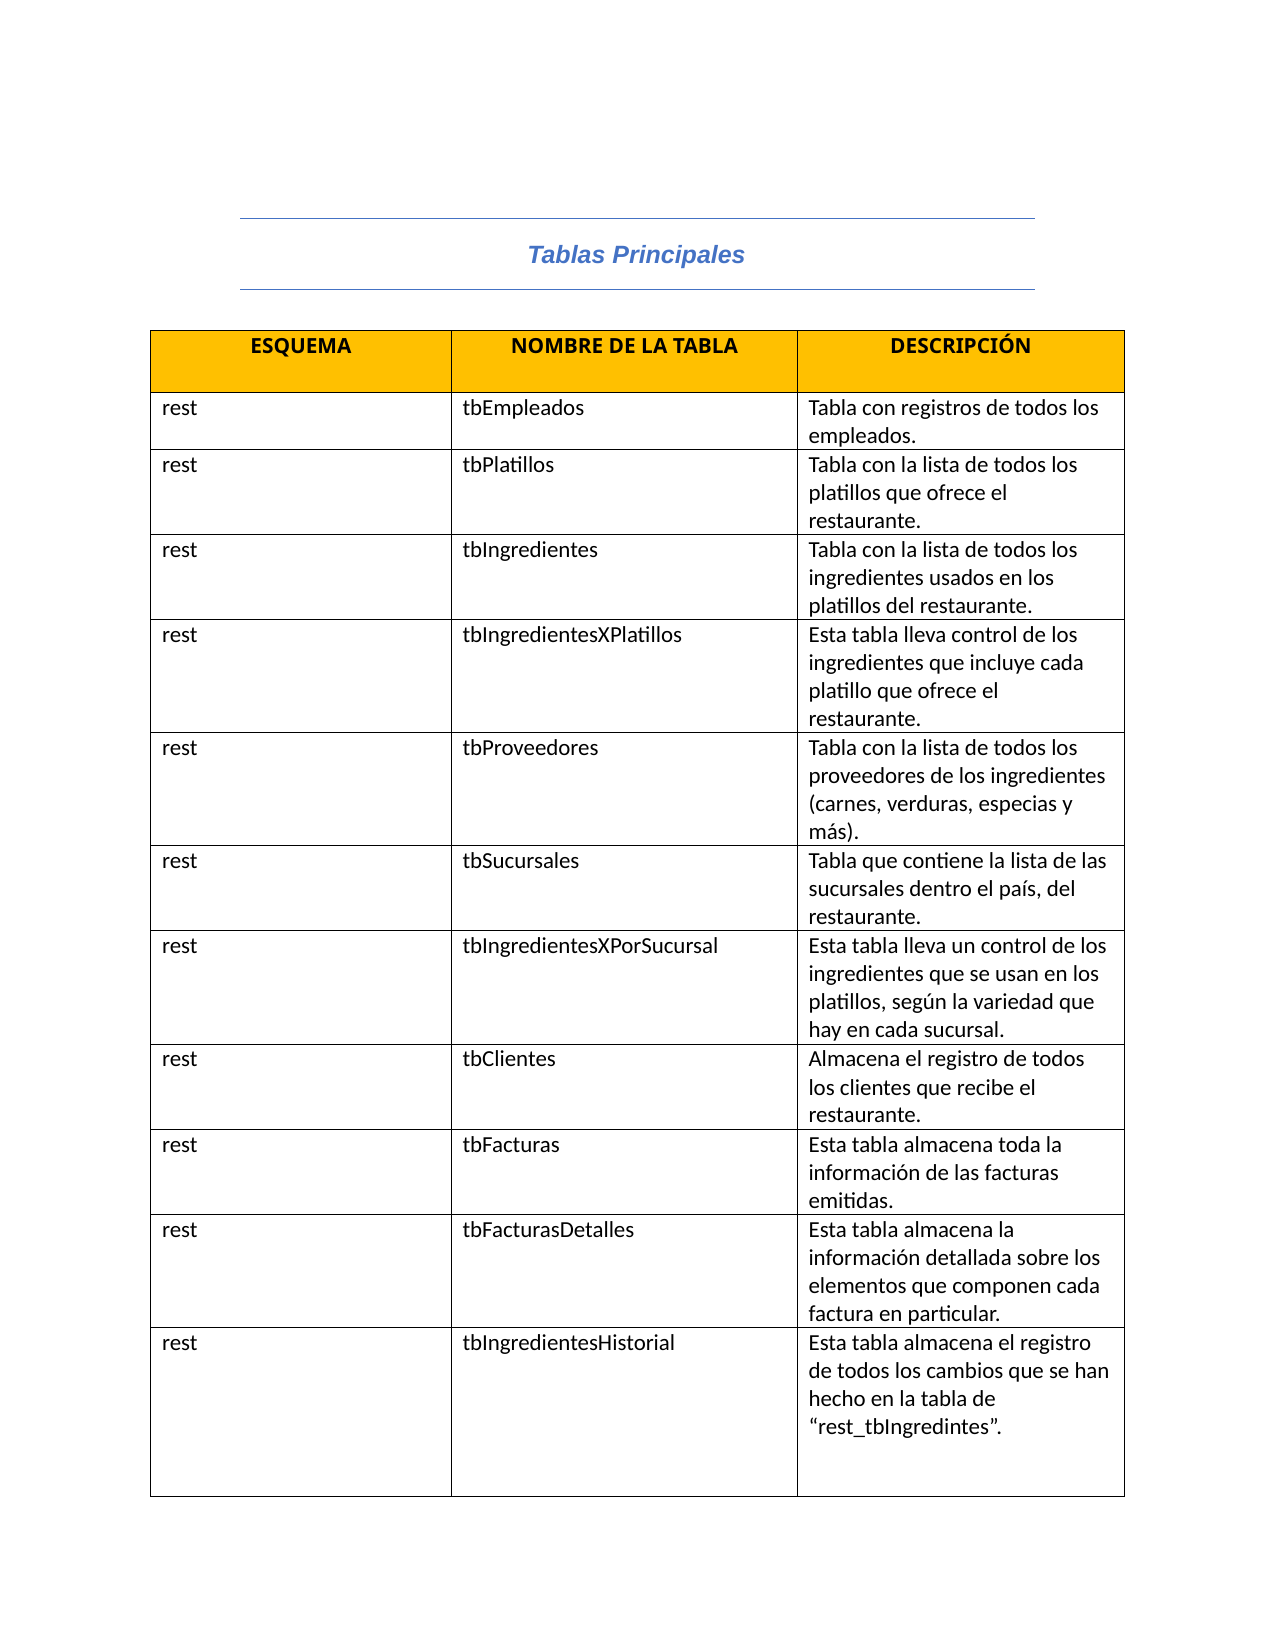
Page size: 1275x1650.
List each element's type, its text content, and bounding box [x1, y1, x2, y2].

table_cell tbFacturas [452, 1130, 797, 1214]
table_cell Esta tabla almacena el registro de todos los cambios que se han hecho en la tabla de “rest_tbIngredintes”. [798, 1328, 1124, 1496]
table_cell tbIngredientesHistorial [452, 1328, 797, 1496]
table_cell tbIngredientes [452, 535, 797, 619]
table_cell Tabla con la lista de todos los proveedores de los ingredientes (carnes, verduras, especias y más). [798, 733, 1124, 845]
table_cell tbClientes [452, 1045, 797, 1129]
table_cell rest [151, 846, 451, 930]
table_cell rest [151, 393, 451, 449]
table_cell tbFacturasDetalles [452, 1215, 797, 1327]
table_cell rest [151, 620, 451, 732]
table_cell Esta tabla lleva control de los ingredientes que incluye cada platillo que ofrece el restaurante. [798, 620, 1124, 732]
table_cell tbPlatillos [452, 450, 797, 534]
table_cell rest [151, 535, 451, 619]
table_cell tbSucursales [452, 846, 797, 930]
table_header DESCRIPCIÓN [798, 331, 1124, 392]
table_cell Esta tabla almacena la información detallada sobre los elementos que componen cada factura en particular. [798, 1215, 1124, 1327]
table_cell Tabla con la lista de todos los platillos que ofrece el restaurante. [798, 450, 1124, 534]
table_cell rest [151, 733, 451, 845]
table_cell rest [151, 931, 451, 1043]
table_cell rest [151, 450, 451, 534]
table_cell Tabla que contiene la lista de las sucursales dentro el país, del restaurante. [798, 846, 1124, 930]
table_header NOMBRE DE LA TABLA [452, 331, 797, 392]
text Tablas Principales [240, 219, 1035, 289]
table_cell Esta tabla almacena toda la información de las facturas emitidas. [798, 1130, 1124, 1214]
table_cell tbProveedores [452, 733, 797, 845]
table_cell tbIngredientesXPorSucursal [452, 931, 797, 1043]
table_cell tbEmpleados [452, 393, 797, 449]
table_cell Almacena el registro de todos los clientes que recibe el restaurante. [798, 1045, 1124, 1129]
table_cell rest [151, 1215, 451, 1327]
table_cell rest [151, 1328, 451, 1496]
table_cell tbIngredientesXPlatillos [452, 620, 797, 732]
table_cell rest [151, 1045, 451, 1129]
table_cell Tabla con registros de todos los empleados. [798, 393, 1124, 449]
table_cell Esta tabla lleva un control de los ingredientes que se usan en los platillos, según la variedad que hay en cada sucursal. [798, 931, 1124, 1043]
table_cell rest [151, 1130, 451, 1214]
table_header ESQUEMA [151, 331, 451, 392]
table_cell Tabla con la lista de todos los ingredientes usados en los platillos del restaurante. [798, 535, 1124, 619]
